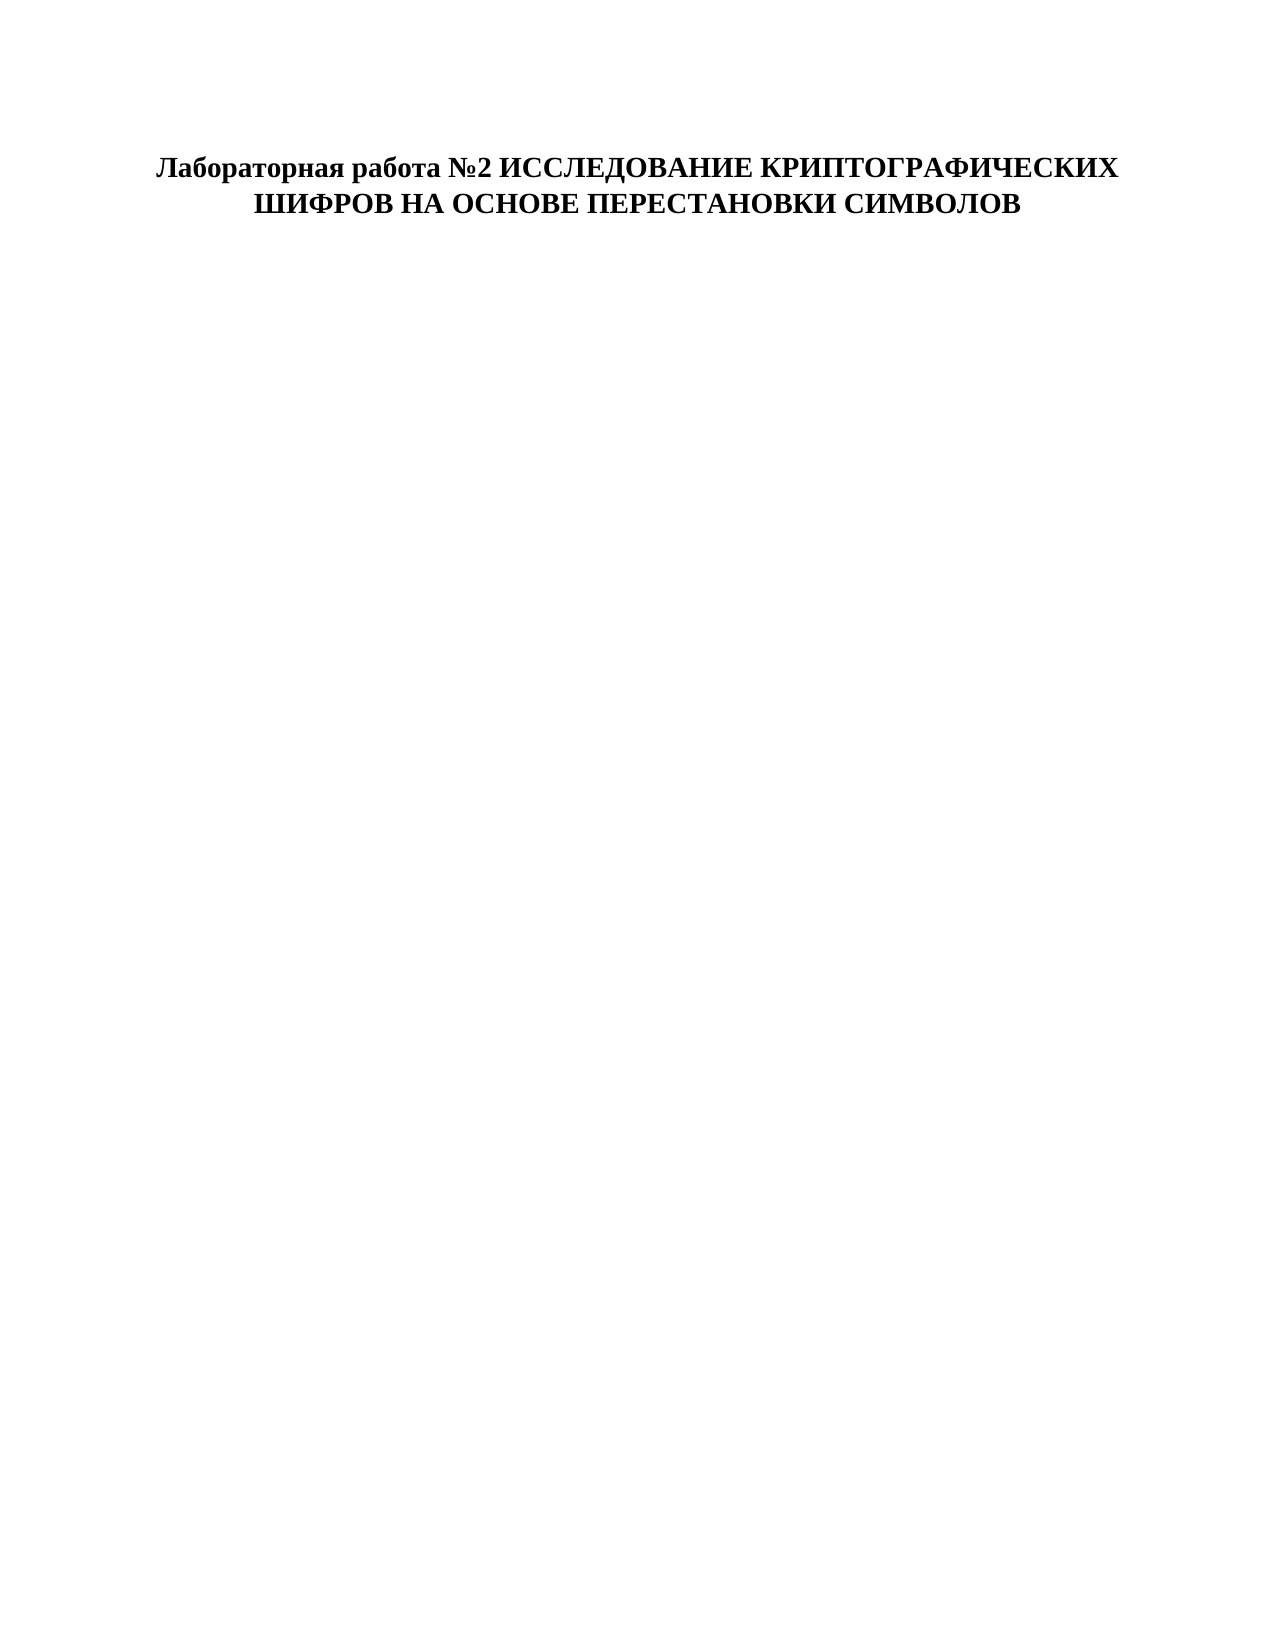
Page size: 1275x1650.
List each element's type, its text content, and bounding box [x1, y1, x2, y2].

text Лабораторная работа №2 ИССЛЕДОВАНИЕ КРИПТОГРАФИЧЕСКИХ ШИФРОВ НА ОСНОВЕ ПЕРЕСТАНОВКИ СИМВОЛОВ [150, 150, 1125, 220]
